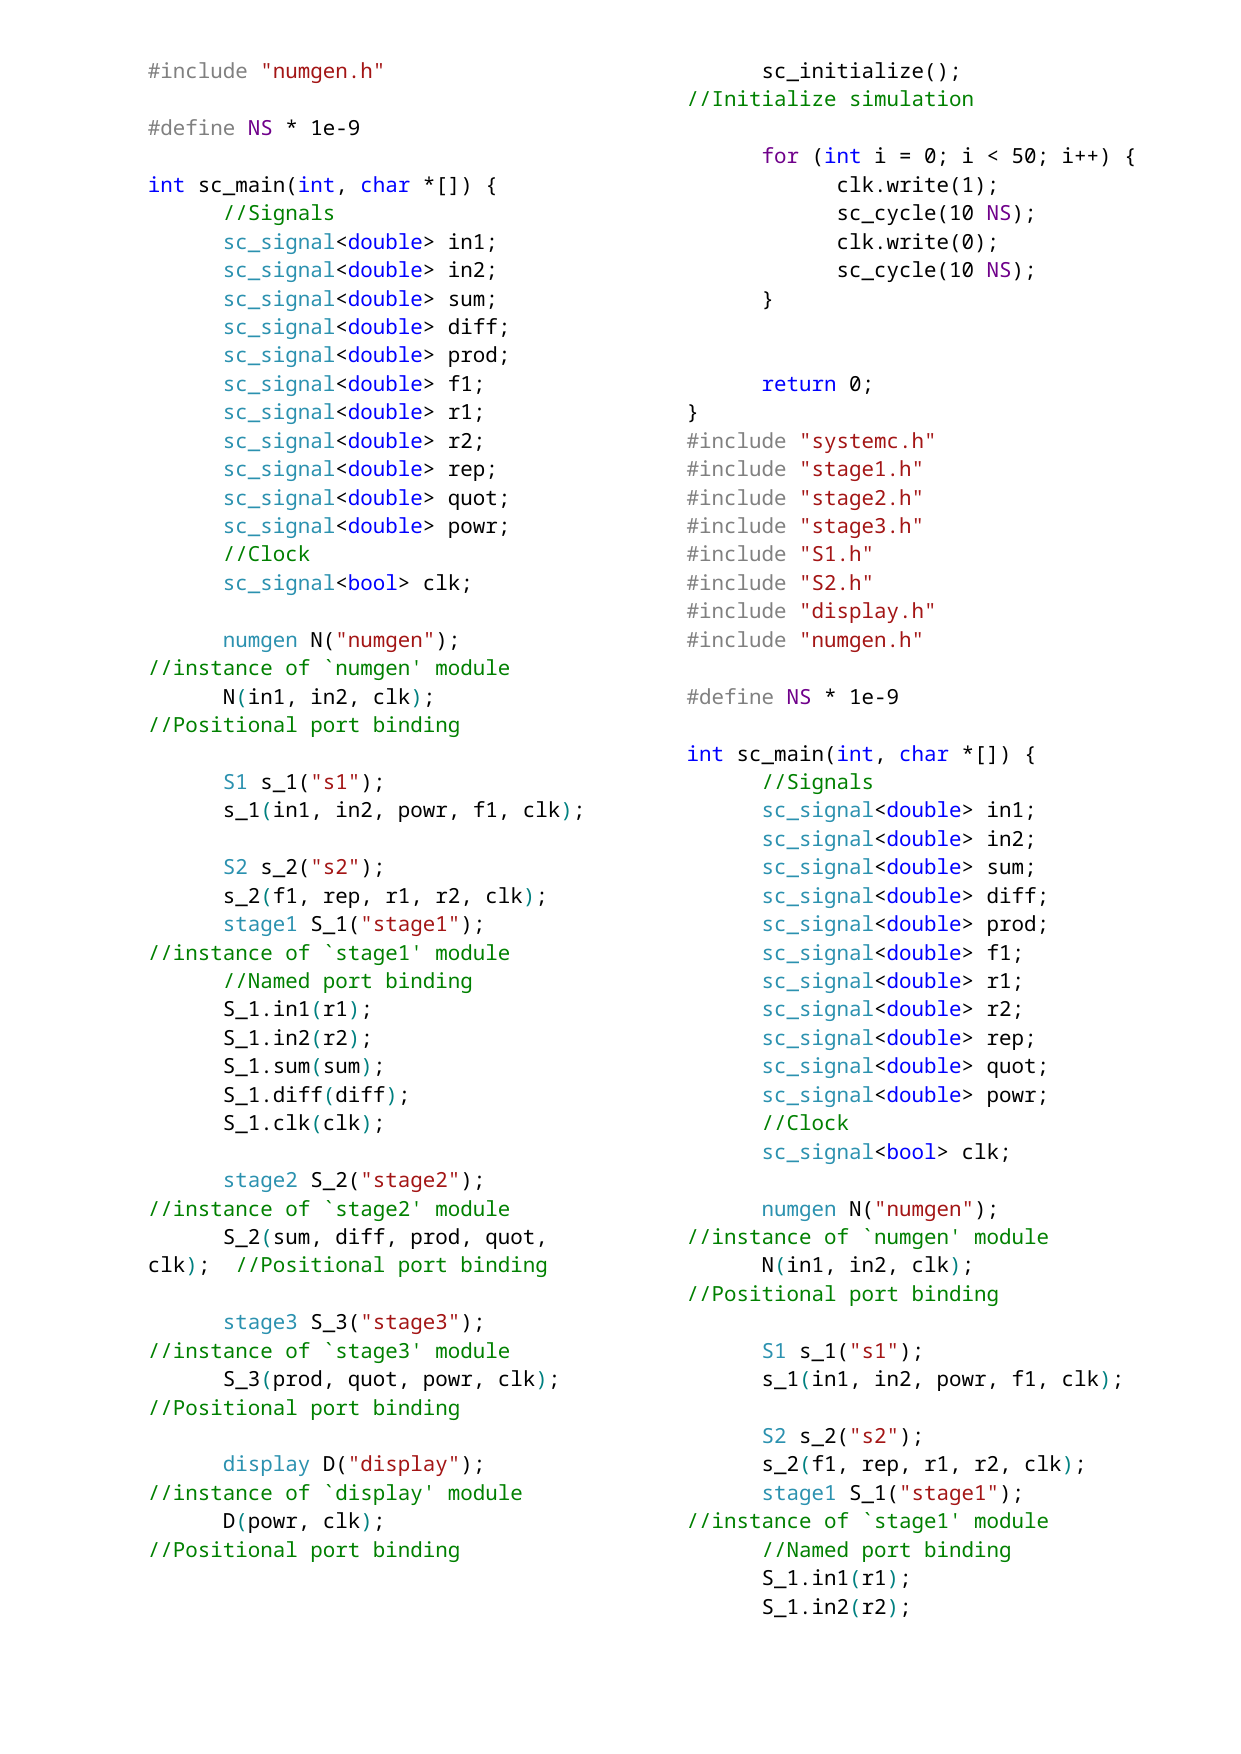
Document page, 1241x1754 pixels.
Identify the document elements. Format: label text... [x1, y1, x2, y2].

text s_1(in1, in2, powr, f1, clk); [686, 1364, 1152, 1393]
text #include "stage1.h" [686, 454, 1152, 483]
text int sc_main(int, char *[]) { [686, 739, 1152, 767]
text sc_signal<double> quot; [148, 483, 613, 511]
text } [686, 397, 1152, 426]
text int sc_main(int, char *[]) { [148, 170, 613, 198]
text sc_signal<bool> clk; [148, 568, 613, 596]
text sc_signal<bool> clk; [686, 1137, 1152, 1165]
text S_1.in1(r1); [686, 1563, 1152, 1592]
text sc_signal<double> sum; [686, 852, 1152, 881]
text //Named port binding [148, 966, 613, 994]
text #include "display.h" [686, 596, 1152, 625]
text sc_signal<double> quot; [686, 1051, 1152, 1080]
text #include "systemc.h" [686, 426, 1152, 454]
text sc_signal<double> sum; [148, 284, 613, 312]
text sc_signal<double> in2; [148, 255, 613, 284]
text //Named port binding [686, 1535, 1152, 1563]
text sc_signal<double> diff; [686, 881, 1152, 909]
text sc_signal<double> in2; [686, 824, 1152, 852]
text sc_signal<double> f1; [148, 369, 613, 397]
text S1 s_1("s1"); [148, 767, 613, 796]
text sc_signal<double> prod; [686, 909, 1152, 938]
text clk.write(1); [686, 170, 1152, 198]
text sc_signal<double> in1; [148, 227, 613, 255]
text S_2(sum, diff, prod, quot, clk); //Positional port binding [148, 1222, 613, 1279]
text N(in1, in2, clk); //Positional port binding [148, 682, 613, 739]
text sc_cycle(10 NS); [686, 255, 1152, 284]
text #define NS * 1e-9 [148, 113, 613, 141]
text sc_signal<double> diff; [148, 312, 613, 341]
text #include "numgen.h" [148, 56, 613, 84]
text //Clock [686, 1108, 1152, 1137]
text clk.write(0); [686, 227, 1152, 255]
text S_1.in1(r1); [148, 994, 613, 1023]
text } [686, 284, 1152, 312]
text s_2(f1, rep, r1, r2, clk); [686, 1449, 1152, 1478]
text sc_signal<double> r1; [686, 966, 1152, 994]
text N(in1, in2, clk); //Positional port binding [686, 1251, 1152, 1307]
text S2 s_2("s2"); [148, 852, 613, 881]
text S_1.in2(r2); [148, 1023, 613, 1051]
text sc_signal<double> r2; [686, 994, 1152, 1023]
text for (int i = 0; i < 50; i++) { [686, 141, 1152, 170]
text sc_cycle(10 NS); [686, 198, 1152, 227]
text D(powr, clk); //Positional port binding [148, 1506, 613, 1563]
text //Signals [686, 767, 1152, 796]
text numgen N("numgen"); //instance of `numgen' module [686, 1194, 1152, 1251]
text s_2(f1, rep, r1, r2, clk); [148, 881, 613, 909]
text sc_signal<double> powr; [148, 511, 613, 539]
text s_1(in1, in2, powr, f1, clk); [148, 796, 613, 824]
text S_1.in2(r2); [686, 1592, 1152, 1620]
text stage3 S_3("stage3"); //instance of `stage3' module [148, 1307, 613, 1364]
text stage1 S_1("stage1"); //instance of `stage1' module [686, 1478, 1152, 1535]
text #include "stage3.h" [686, 511, 1152, 539]
text sc_initialize(); //Initialize simulation [686, 56, 1152, 113]
text sc_signal<double> powr; [686, 1080, 1152, 1108]
text #define NS * 1e-9 [686, 682, 1152, 710]
text sc_signal<double> r1; [148, 397, 613, 426]
text numgen N("numgen"); //instance of `numgen' module [148, 625, 613, 682]
text //Clock [148, 539, 613, 568]
text #include "numgen.h" [686, 625, 1152, 653]
text S_3(prod, quot, powr, clk); //Positional port binding [148, 1364, 613, 1421]
text S2 s_2("s2"); [686, 1421, 1152, 1449]
text stage1 S_1("stage1"); //instance of `stage1' module [148, 909, 613, 966]
text #include "S2.h" [686, 568, 1152, 596]
text //Signals [148, 198, 613, 227]
text S1 s_1("s1"); [686, 1336, 1152, 1364]
text sc_signal<double> rep; [686, 1023, 1152, 1051]
text #include "stage2.h" [686, 483, 1152, 511]
text sc_signal<double> r2; [148, 426, 613, 454]
text sc_signal<double> in1; [686, 796, 1152, 824]
text display D("display"); //instance of `display' module [148, 1449, 613, 1506]
text #include "S1.h" [686, 539, 1152, 568]
text S_1.clk(clk); [148, 1108, 613, 1137]
text sc_signal<double> prod; [148, 341, 613, 369]
text sc_signal<double> rep; [148, 454, 613, 483]
text return 0; [686, 369, 1152, 397]
text sc_signal<double> f1; [686, 938, 1152, 966]
text S_1.diff(diff); [148, 1080, 613, 1108]
text stage2 S_2("stage2"); //instance of `stage2' module [148, 1165, 613, 1222]
text S_1.sum(sum); [148, 1051, 613, 1080]
